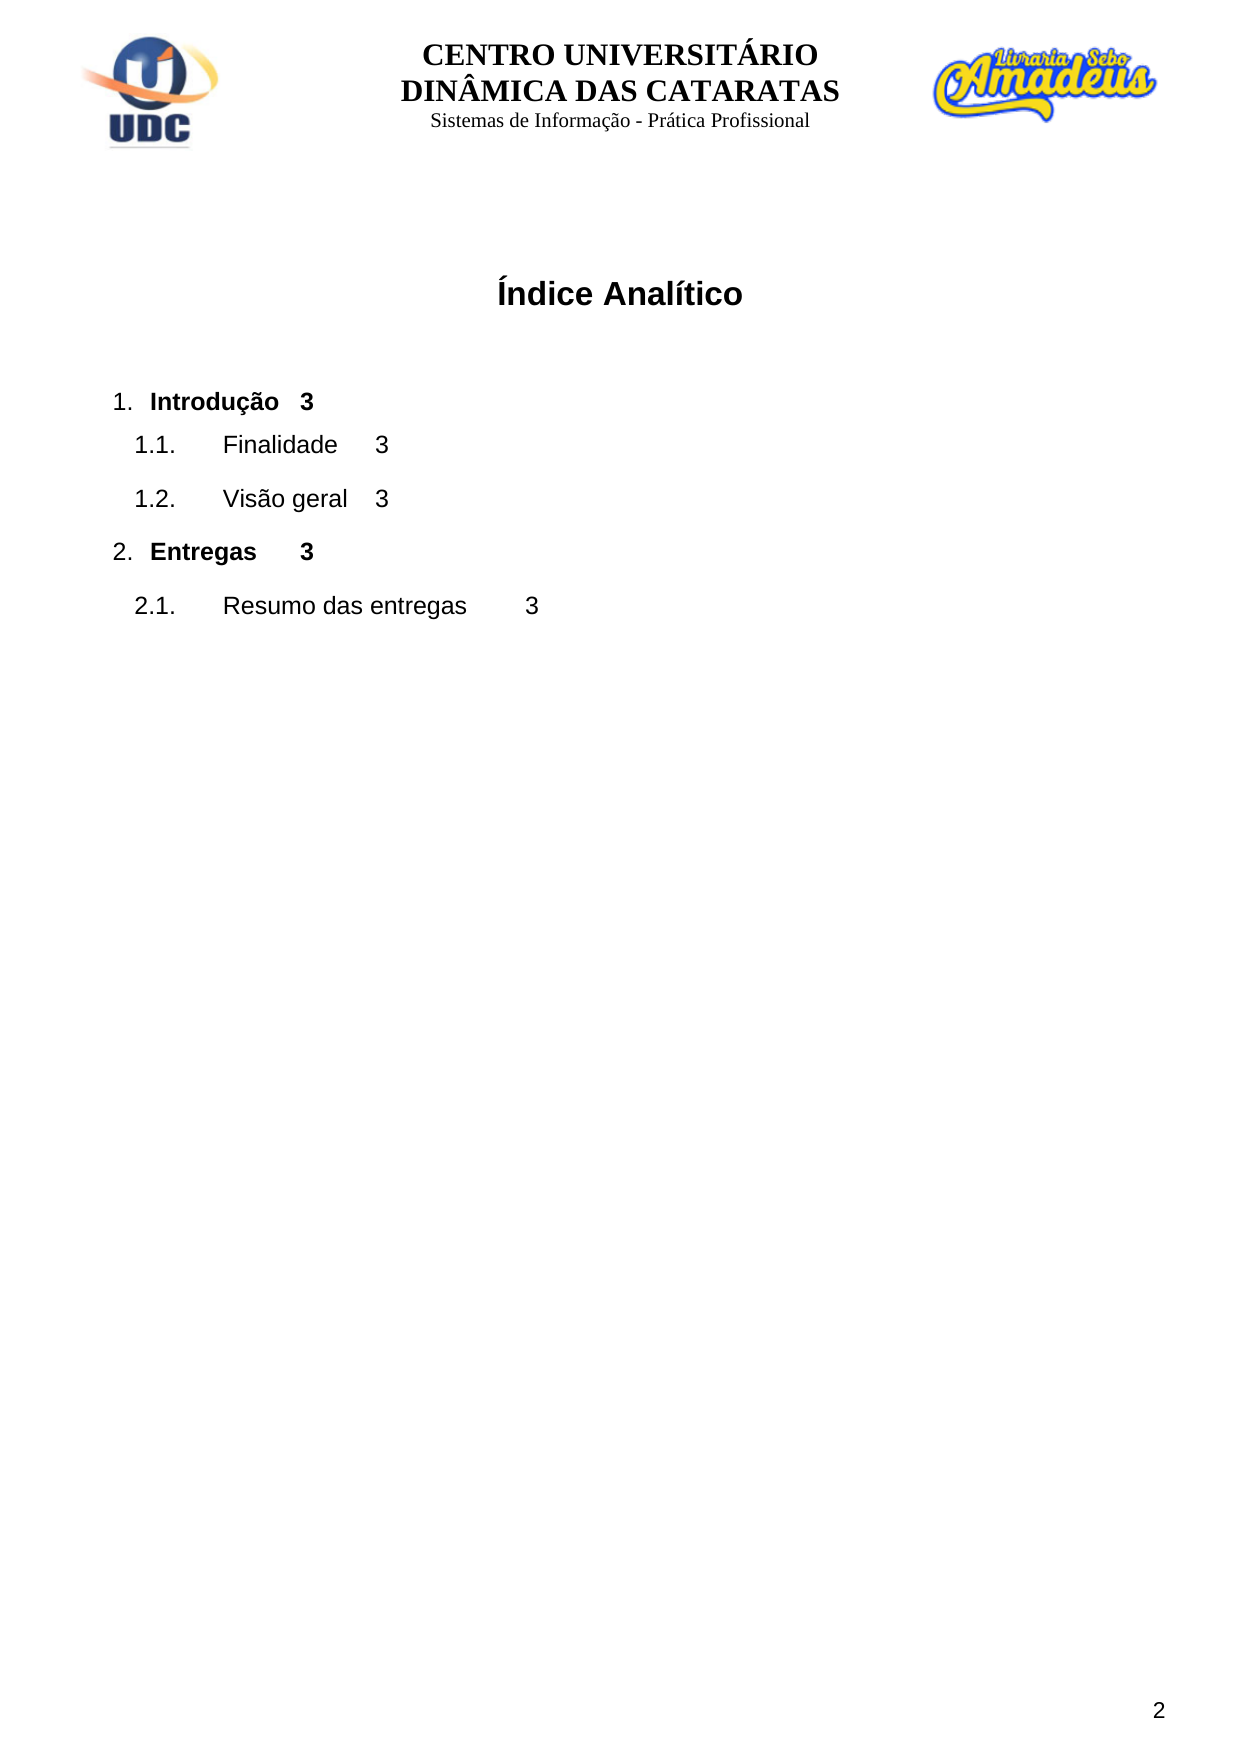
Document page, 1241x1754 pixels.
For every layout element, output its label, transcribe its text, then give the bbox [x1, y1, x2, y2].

picture [75, 32, 221, 151]
text Índice Analítico [75, 274, 1165, 312]
picture [928, 37, 1166, 136]
